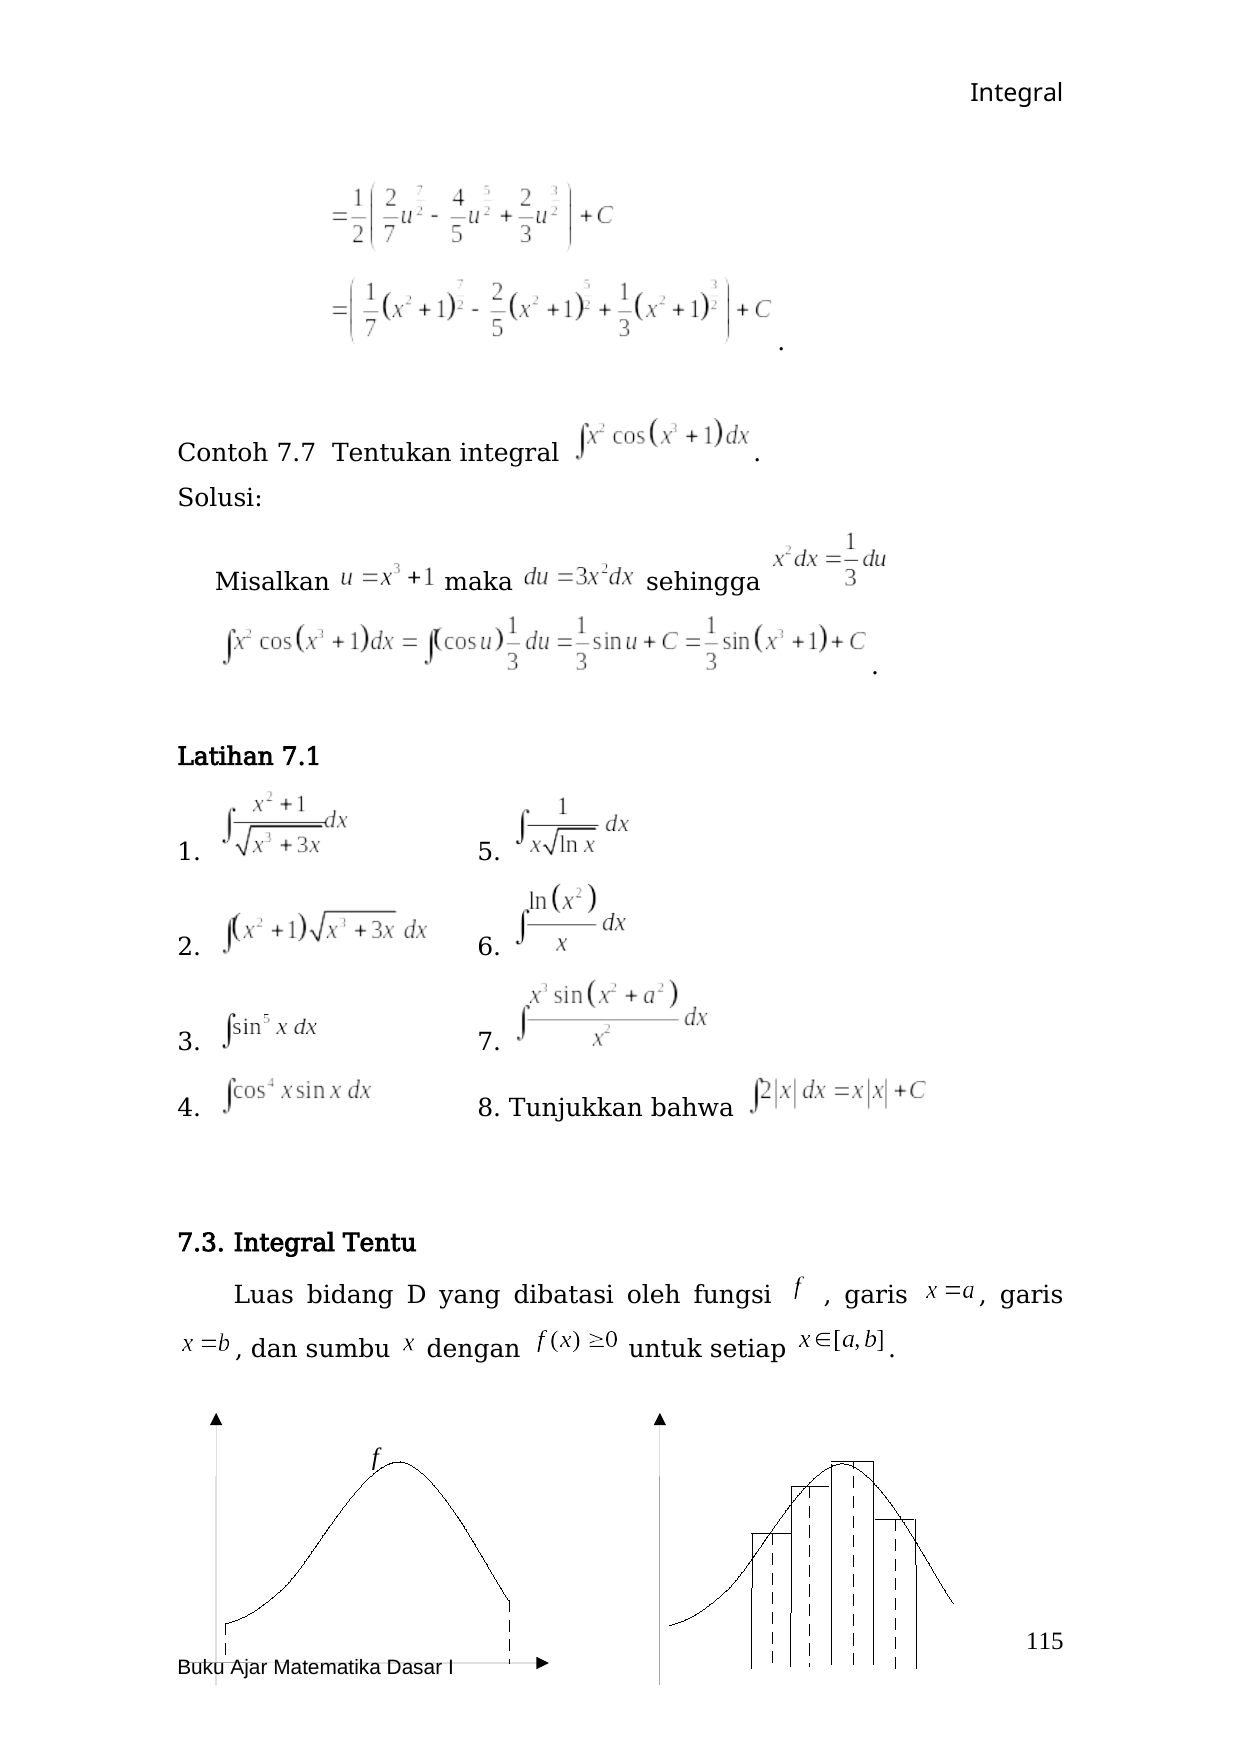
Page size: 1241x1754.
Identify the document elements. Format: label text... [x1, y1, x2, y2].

text Latihan 7.1 [177, 740, 1063, 770]
list . [214, 271, 1063, 356]
list . [214, 611, 1063, 680]
list 6. [177, 880, 1063, 960]
list 5. [177, 785, 1063, 865]
list 7. [177, 975, 1063, 1056]
text Luas bidang D yang dibatasi oleh fungsi , garis , garis , dan sumbu dengan untuk setiap . [177, 1271, 1063, 1362]
list Misalkan maka sehingga [214, 526, 1063, 596]
list 8. Tunjukkan bahwa [177, 1071, 1063, 1121]
list Contoh 7.7 Tentukan integral . [177, 416, 1063, 466]
text Solusi: [177, 481, 1063, 511]
text 7.3. Integral Tentu [177, 1226, 1063, 1256]
